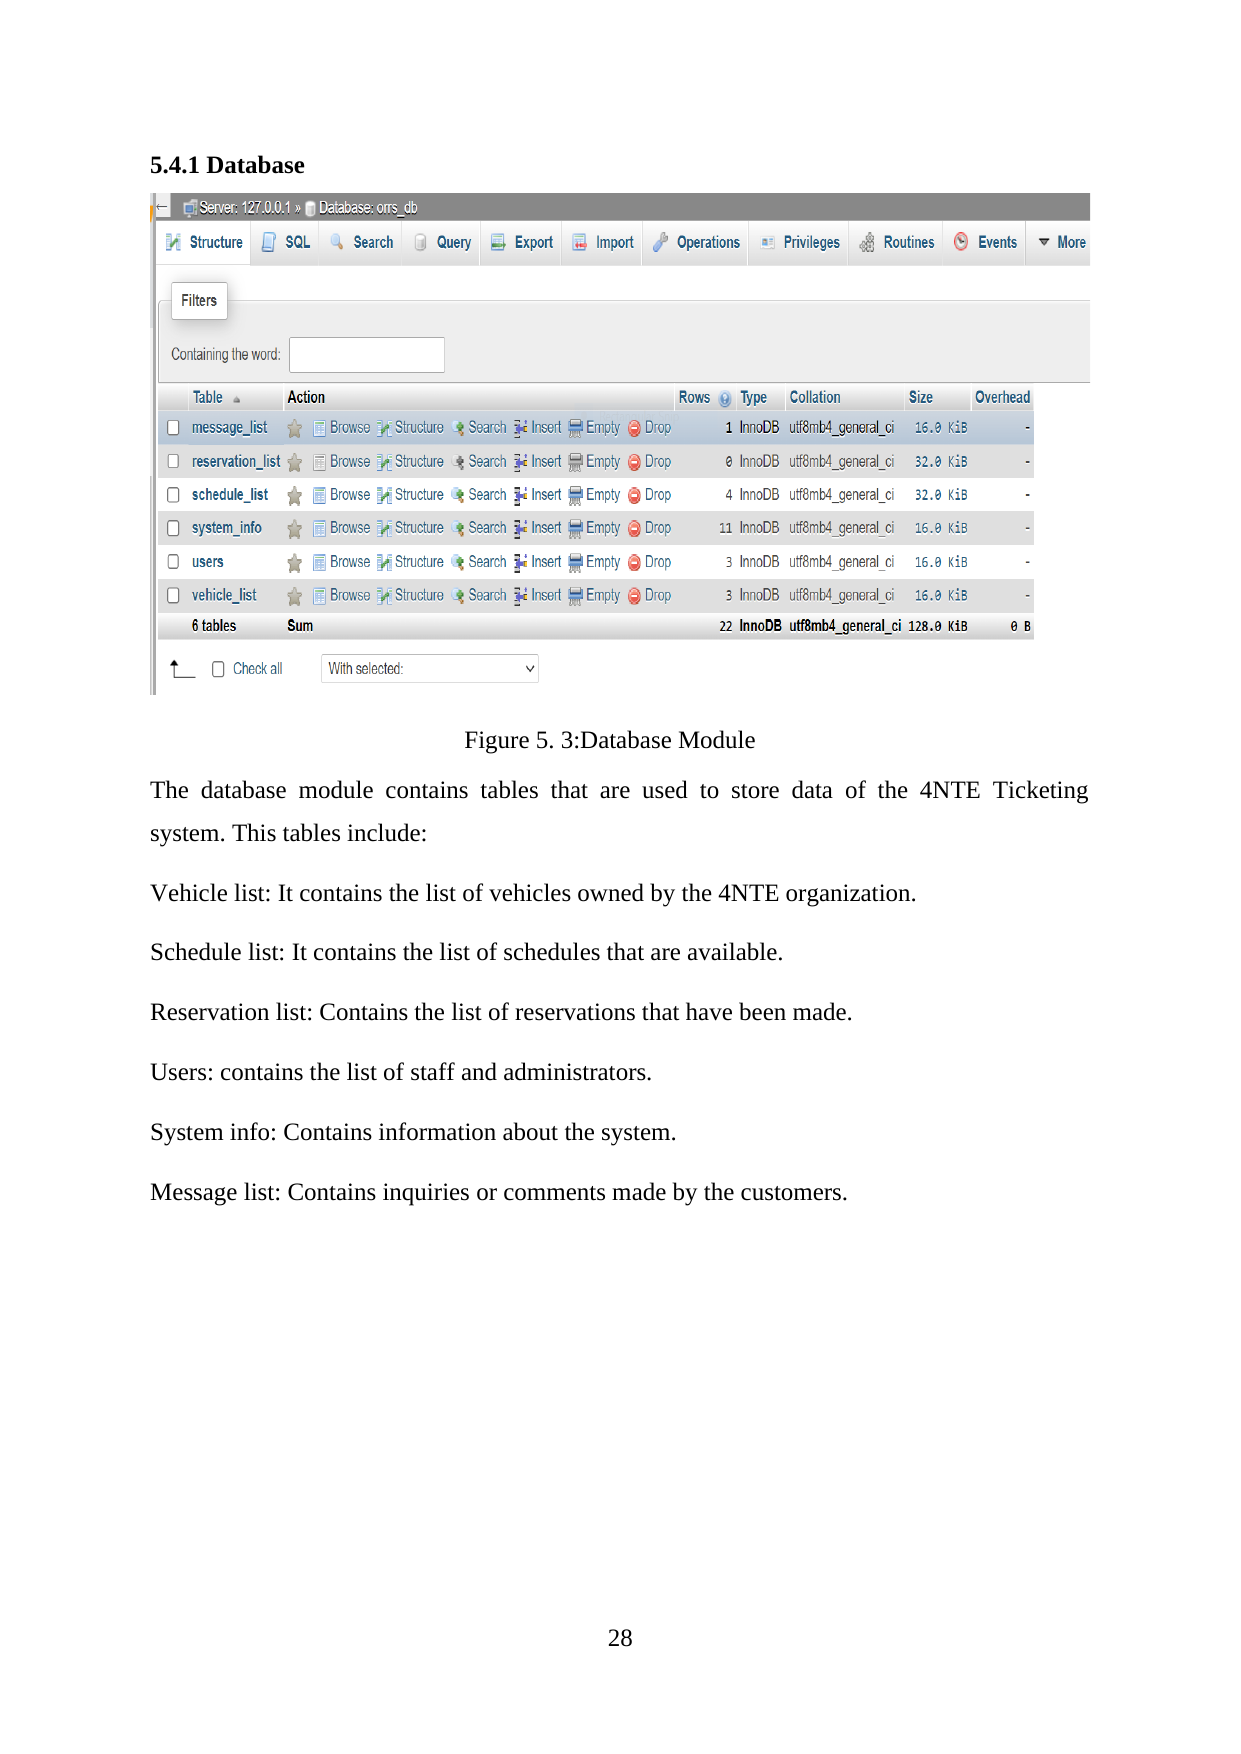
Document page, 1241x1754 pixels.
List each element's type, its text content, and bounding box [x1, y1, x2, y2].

text System info: Contains information about the system. [150, 1117, 1090, 1146]
text Reservation list: Contains the list of reservations that have been made. [150, 997, 1090, 1026]
picture [150, 193, 1091, 695]
text Schedule list: It contains the list of schedules that are available. [150, 937, 1090, 966]
subtitle 5.4.1 Database [150, 150, 1090, 179]
text Message list: Contains inquiries or comments made by the customers. [150, 1177, 1090, 1205]
text The database module contains tables that are used to store data of the 4NTE Ticketing system. This tables include: [150, 775, 1090, 847]
text Figure 5. 3:Database Module [150, 725, 1090, 754]
text Vehicle list: It contains the list of vehicles owned by the 4NTE organization. [150, 878, 1090, 906]
text Users: contains the list of staff and administrators. [150, 1057, 1090, 1086]
